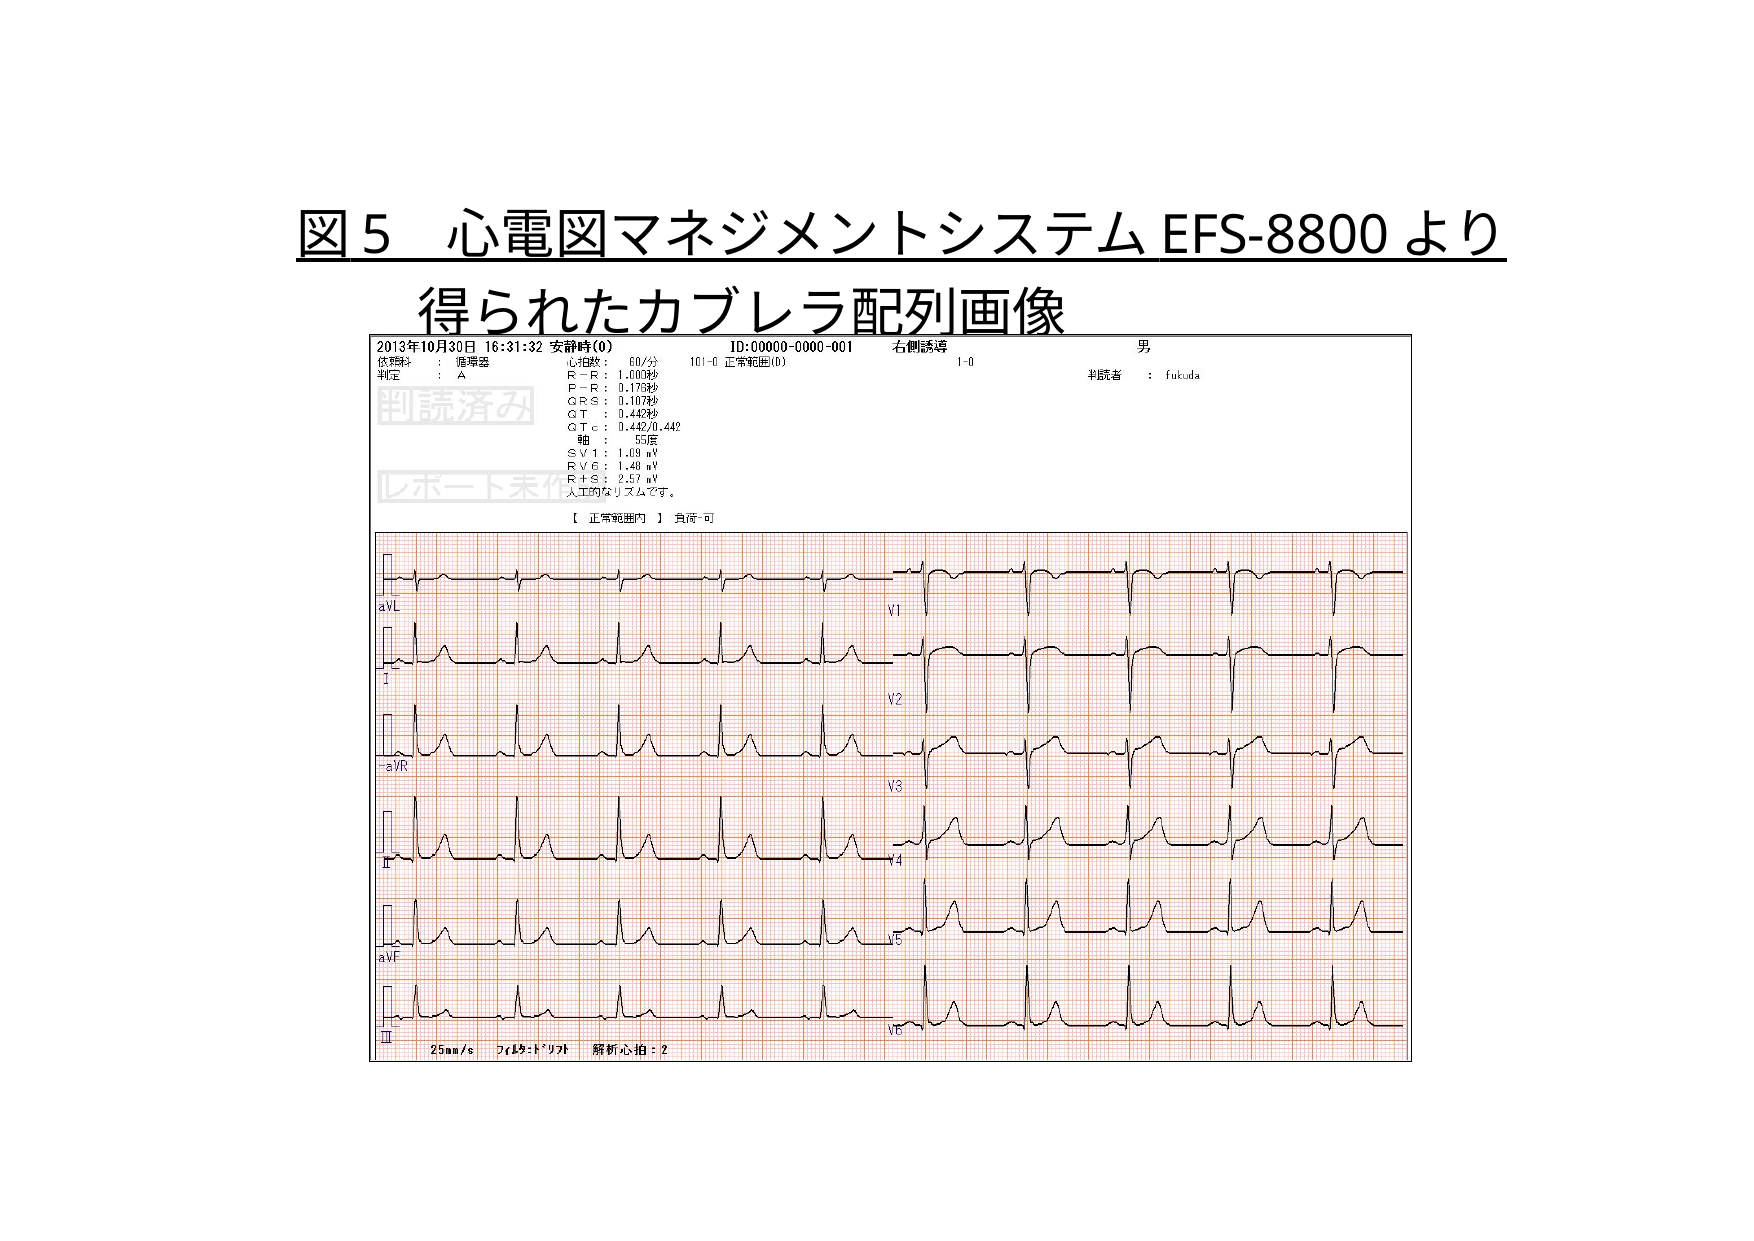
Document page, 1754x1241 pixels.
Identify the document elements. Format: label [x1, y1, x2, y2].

picture [370, 335, 1411, 1061]
